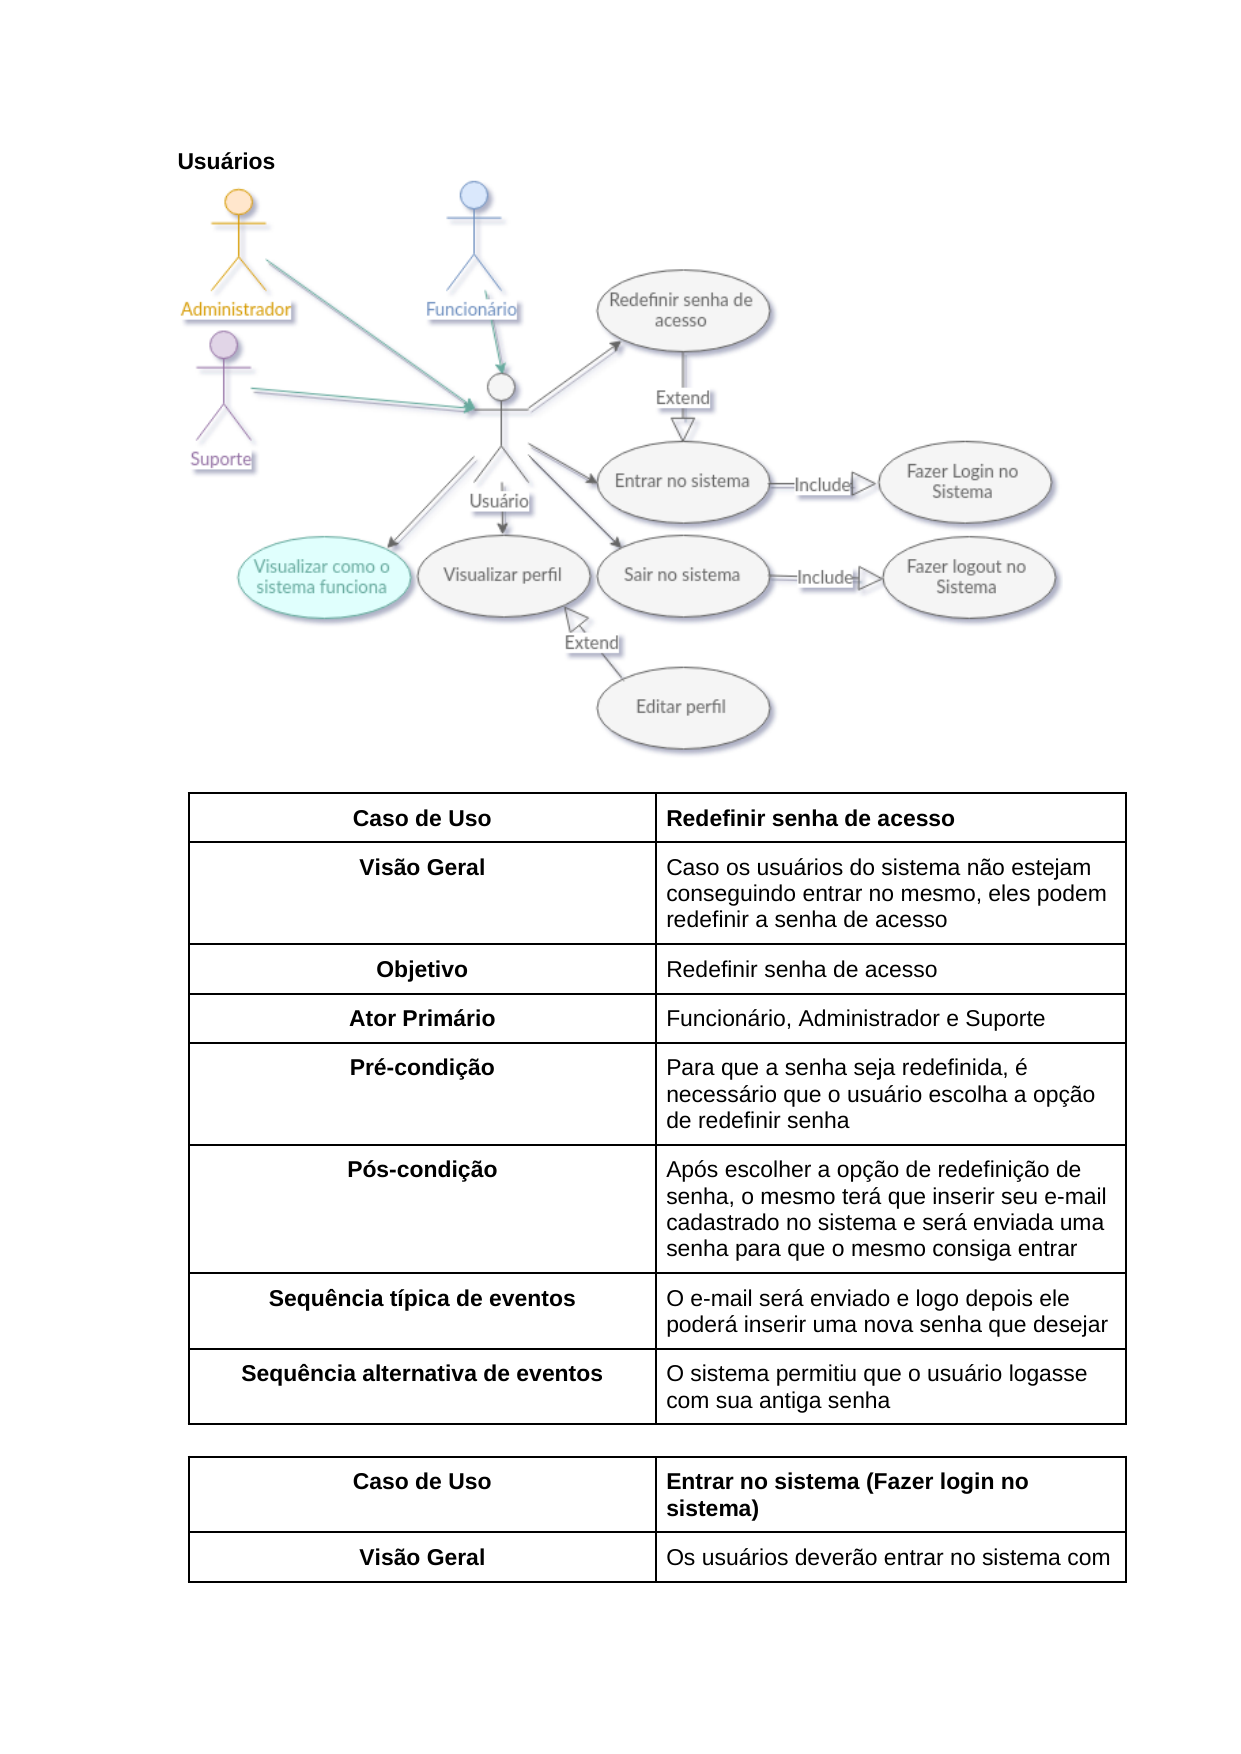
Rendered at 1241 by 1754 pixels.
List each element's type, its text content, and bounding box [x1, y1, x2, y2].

table_header Redefinir senha de acesso [657, 794, 1125, 841]
table_cell Pré-condição [190, 1044, 655, 1144]
table_cell Caso os usuários do sistema não estejam conseguindo entrar no mesmo, eles podem redefinir a senha de acesso [657, 843, 1125, 943]
table_cell Visão Geral [190, 843, 655, 943]
table_cell Redefinir senha de acesso [657, 945, 1125, 992]
table_cell Pós-condição [190, 1146, 655, 1272]
table_cell Sequência alternativa de eventos [190, 1350, 655, 1423]
table_header Caso de Uso [190, 1458, 655, 1531]
table_cell Ator Primário [190, 995, 655, 1042]
table_cell Sequência típica de eventos [190, 1274, 655, 1348]
table_header Entrar no sistema (Fazer login no sistema) [657, 1458, 1125, 1531]
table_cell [657, 1533, 1125, 1581]
table_cell Para que a senha seja redefinida, é necessário que o usuário escolha a opção de redefinir senha [657, 1044, 1125, 1144]
table_header Caso de Uso [190, 794, 655, 841]
table_cell Objetivo [190, 945, 655, 992]
table_cell O sistema permitiu que o usuário logasse com sua antiga senha [657, 1350, 1125, 1423]
table_cell Funcionário, Administrador e Suporte [657, 995, 1125, 1042]
table_cell Após escolher a opção de redefinição de senha, o mesmo terá que inserir seu e-mail cadastrado no sistema e será enviada uma senha para que o mesmo consiga entrar [657, 1146, 1125, 1272]
table_cell O e-mail será enviado e logo depois ele poderá inserir uma nova senha que desejar [657, 1274, 1125, 1348]
text Usuários [177, 148, 1063, 174]
table_cell Visão Geral [190, 1533, 655, 1581]
